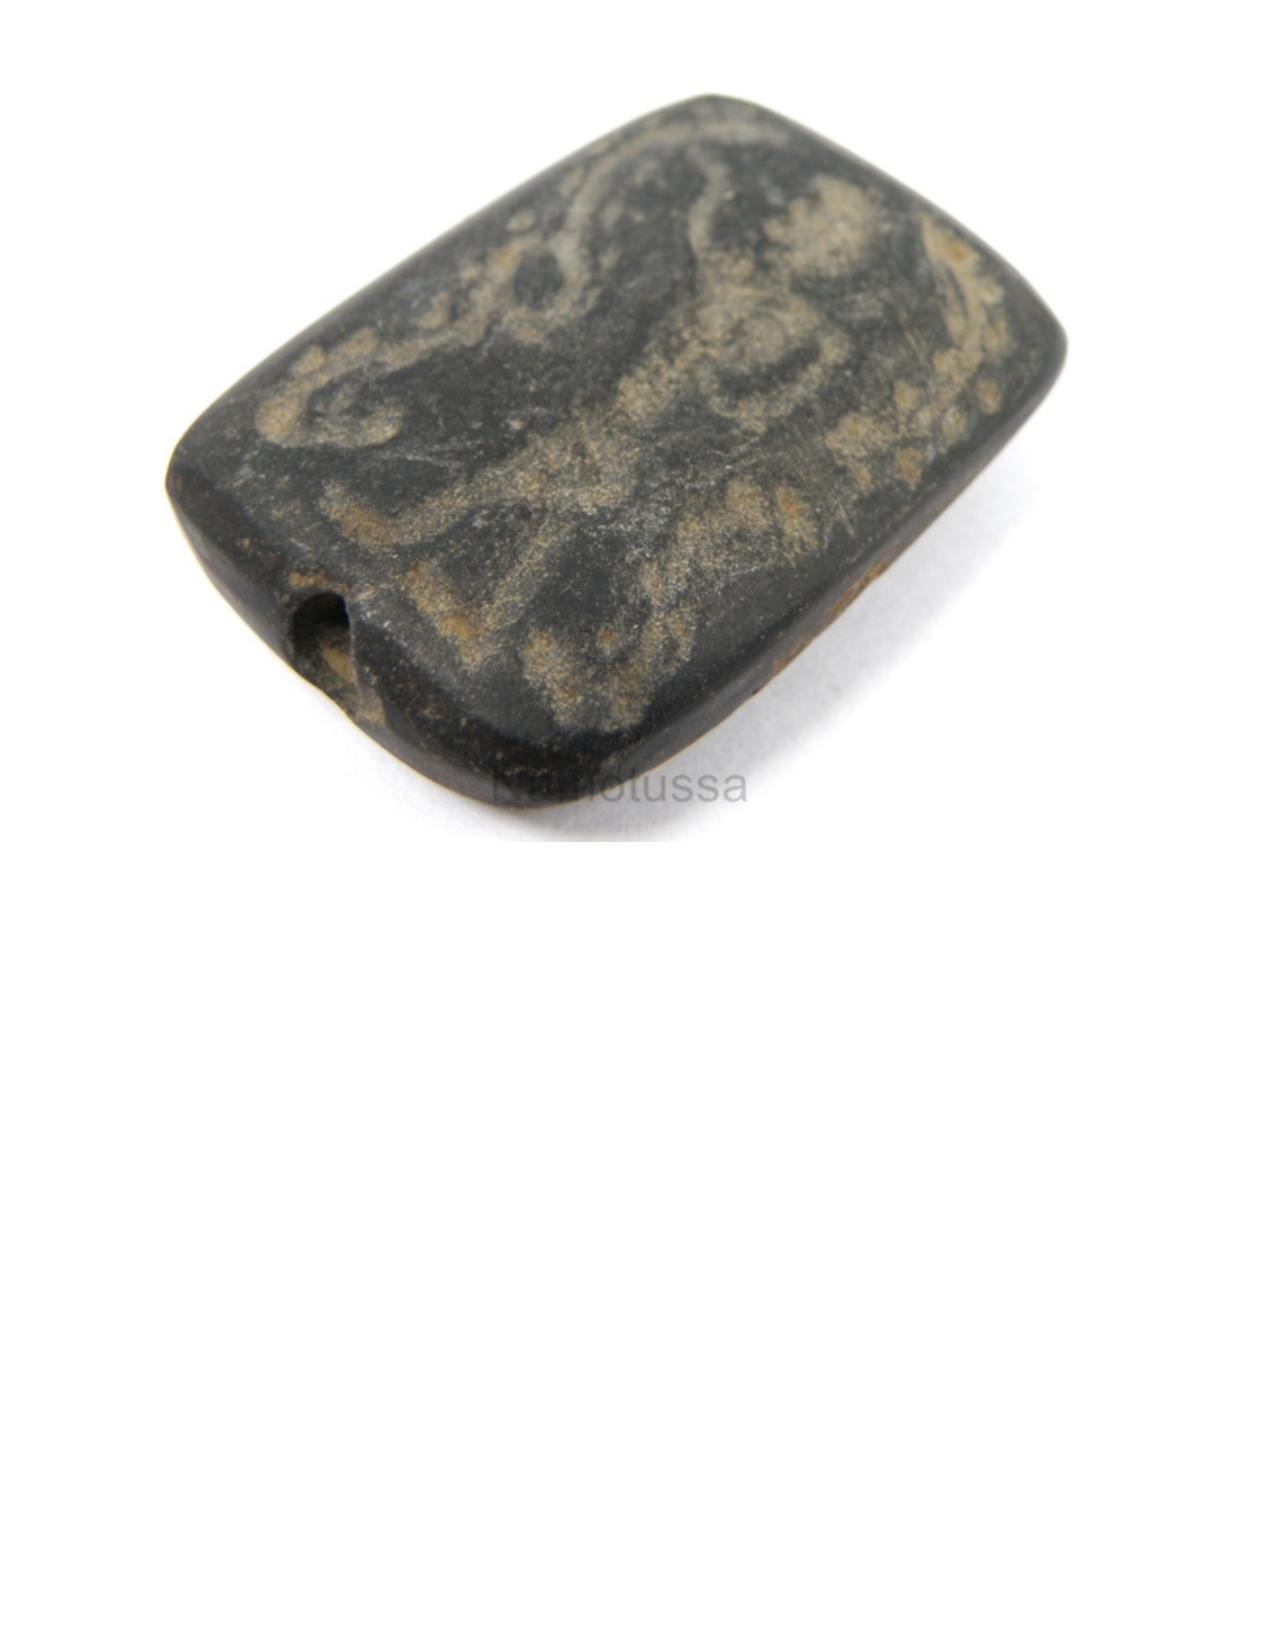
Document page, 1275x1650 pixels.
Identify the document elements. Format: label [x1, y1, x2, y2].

picture [150, 60, 1088, 842]
